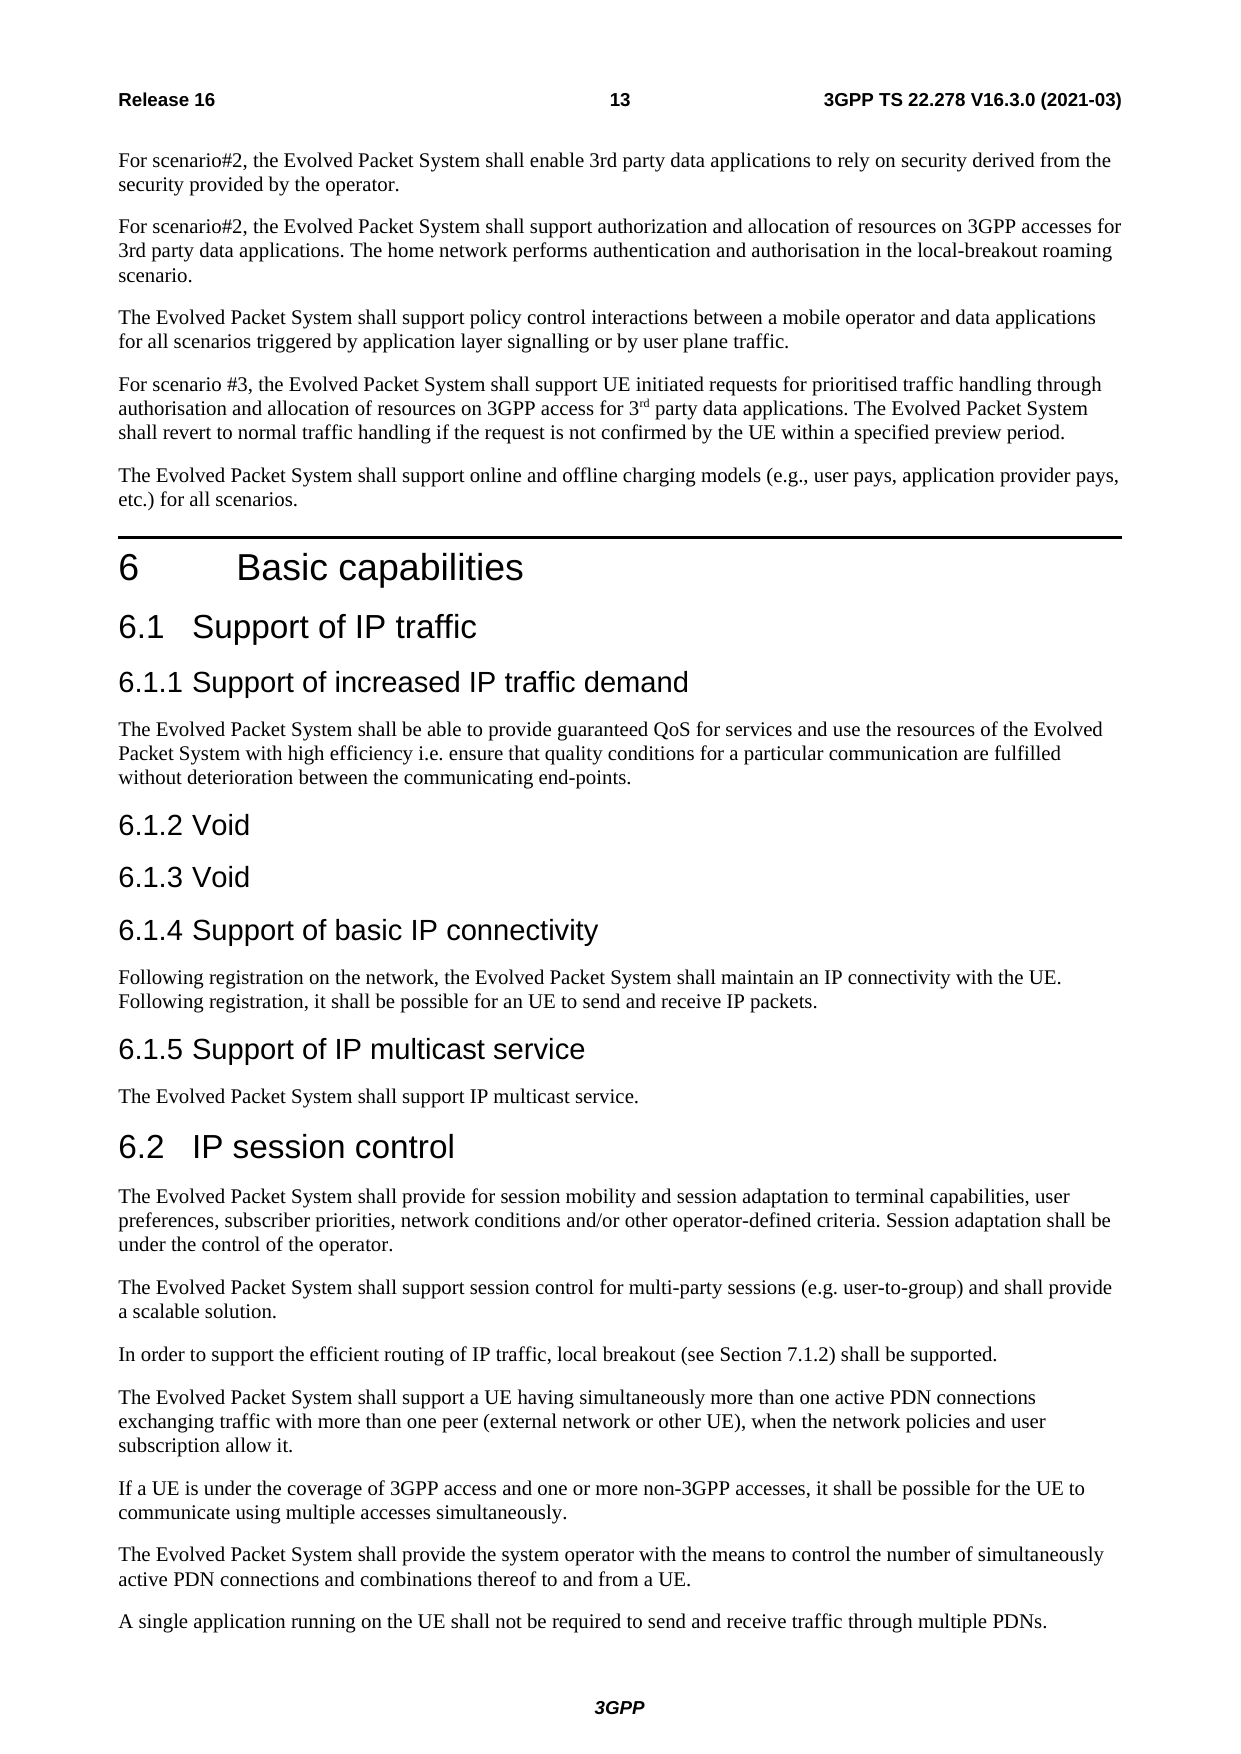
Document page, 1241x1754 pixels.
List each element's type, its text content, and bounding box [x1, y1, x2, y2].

subtitle 6.1 Support of IP traffic [118, 607, 1122, 646]
text For scenario#2, the Evolved Packet System shall enable 3rd party data applications to rely on security derived from the security provided by the operator. [118, 147, 1122, 196]
text The Evolved Packet System shall provide for session mobility and session adaptation to terminal capabilities, user preferences, subscriber priorities, network conditions and/or other operator-defined criteria. Session adaptation shall be under the control of the operator. [118, 1184, 1122, 1256]
text The Evolved Packet System shall be able to provide guaranteed QoS for services and use the resources of the Evolved Packet System with high efficiency i.e. ensure that quality conditions for a particular communication are fulfilled without deterioration between the communicating end-points. [118, 717, 1122, 789]
subtitle 6 Basic capabilities [118, 539, 1122, 589]
subtitle 6.2 IP session control [118, 1127, 1122, 1165]
text For scenario#2, the Evolved Packet System shall support authorization and allocation of resources on 3GPP accesses for 3rd party data applications. The home network performs authentication and authorisation in the local-breakout roaming scenario. [118, 214, 1122, 287]
text The Evolved Packet System shall support policy control interactions between a mobile operator and data applications for all scenarios triggered by application layer signalling or by user plane traffic. [118, 305, 1122, 353]
text The Evolved Packet System shall support a UE having simultaneously more than one active PDN connections exchanging traffic with more than one peer (external network or other UE), when the network policies and user subscription allow it. [118, 1384, 1122, 1457]
text The Evolved Packet System shall provide the system operator with the means to control the number of simultaneously active PDN connections and combinations thereof to and from a UE. [118, 1542, 1122, 1591]
text Following registration on the network, the Evolved Packet System shall maintain an IP connectivity with the UE. Following registration, it shall be possible for an UE to send and receive IP packets. [118, 965, 1122, 1013]
text For scenario #3, the Evolved Packet System shall support UE initiated requests for prioritised traffic handling through authorisation and allocation of resources on 3GPP access for 3rd party data applications. The Evolved Packet System shall revert to normal traffic handling if the request is not confirmed by the UE within a specified preview period. [118, 372, 1122, 444]
subtitle 6.1.3 Void [118, 860, 1122, 894]
text The Evolved Packet System shall support IP multicast service. [118, 1084, 1122, 1108]
subtitle 6.1.2 Void [118, 808, 1122, 841]
subtitle 6.1.5 Support of IP multicast service [118, 1032, 1122, 1065]
text The Evolved Packet System shall support online and offline charging models (e.g., user pays, application provider pays, etc.) for all scenarios. [118, 463, 1122, 511]
subtitle 6.1.4 Support of basic IP connectivity [118, 912, 1122, 946]
subtitle 6.1.1 Support of increased IP traffic demand [118, 665, 1122, 698]
text If a UE is under the coverage of 3GPP access and one or more non-3GPP accesses, it shall be possible for the UE to communicate using multiple accesses simultaneously. [118, 1476, 1122, 1524]
text In order to support the efficient routing of IP traffic, local breakout (see Section 7.1.2) shall be supported. [118, 1342, 1122, 1366]
text A single application running on the UE shall not be required to send and receive traffic through multiple PDNs. [118, 1609, 1122, 1633]
text The Evolved Packet System shall support session control for multi-party sessions (e.g. user-to-group) and shall provide a scalable solution. [118, 1275, 1122, 1323]
